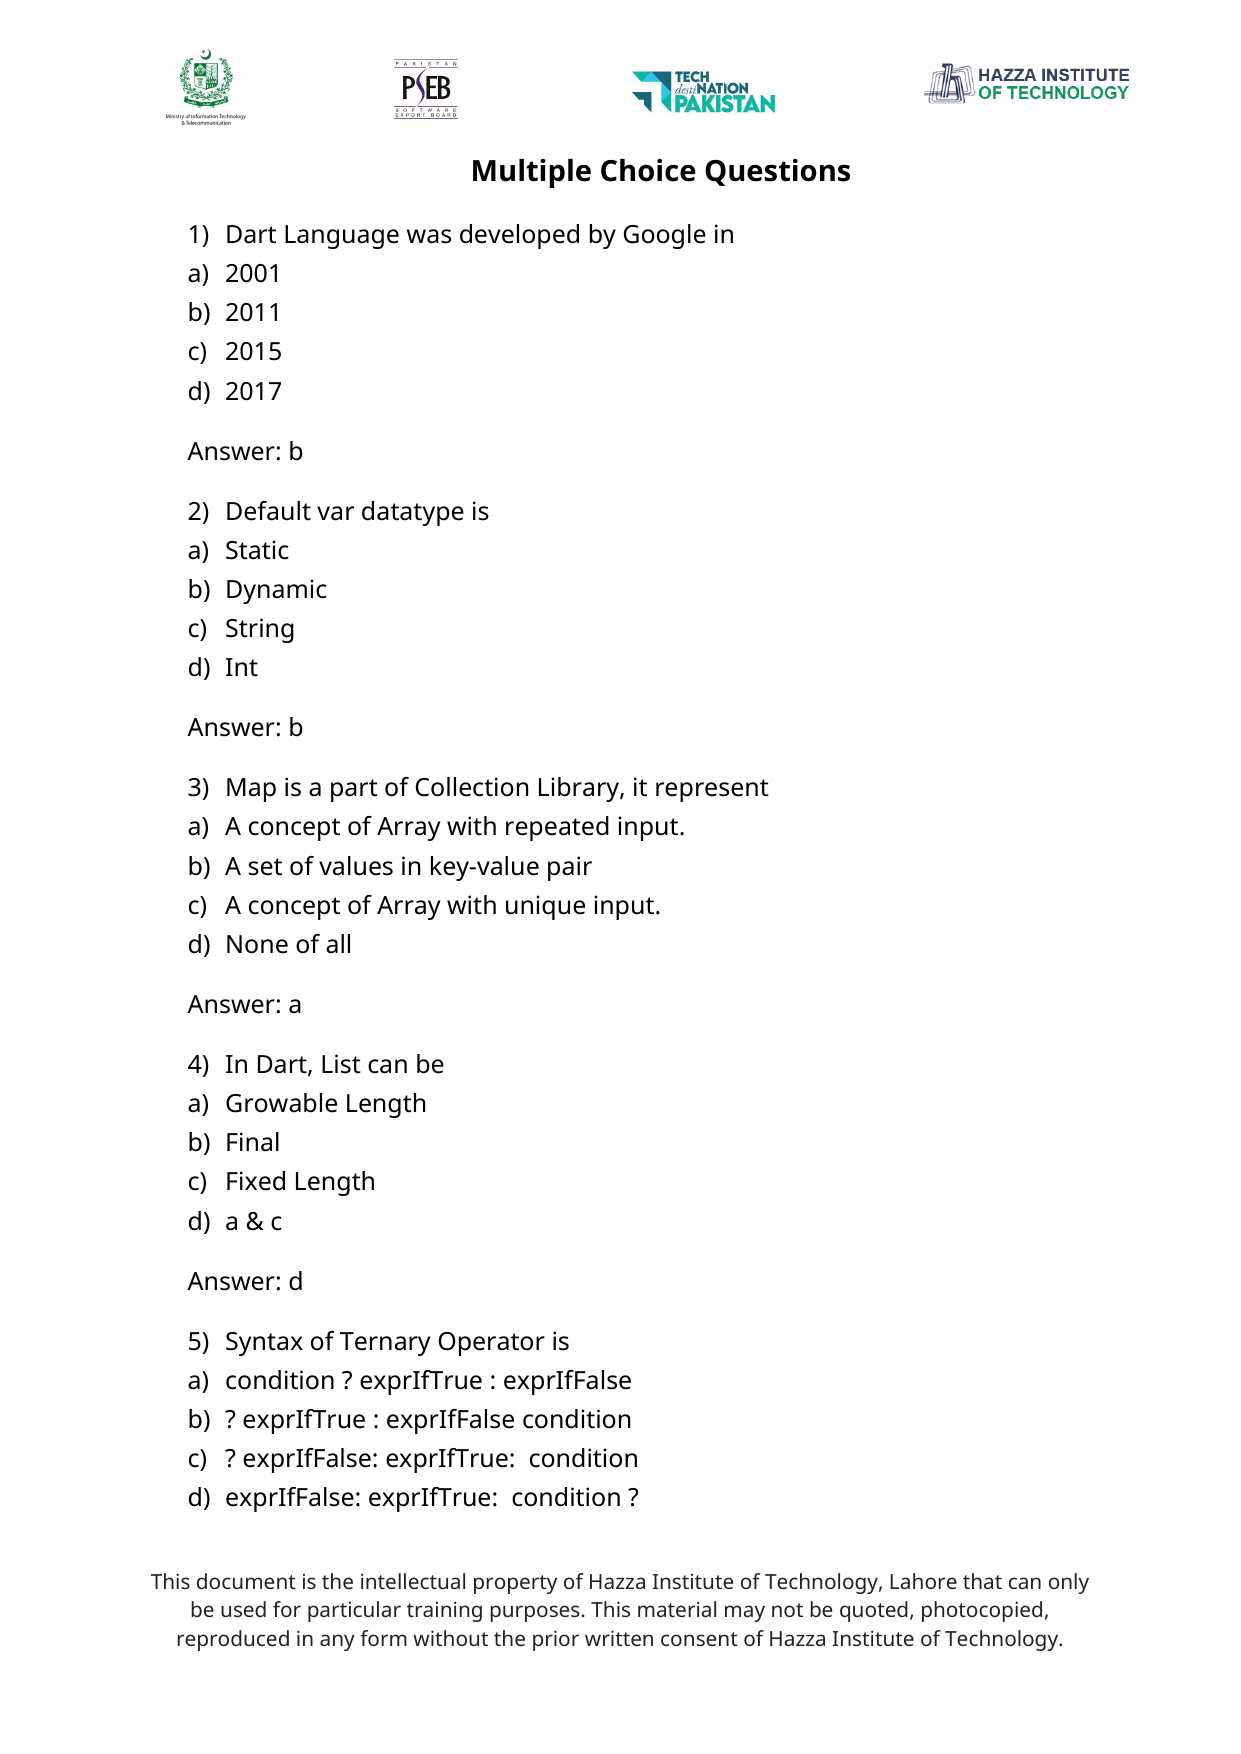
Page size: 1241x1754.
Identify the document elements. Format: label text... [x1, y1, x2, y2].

picture [631, 61, 776, 121]
list String [187, 611, 1090, 645]
list A concept of Array with unique input. [187, 887, 1090, 921]
list None of all [187, 926, 1090, 961]
list Dynamic [187, 571, 1090, 606]
picture [921, 61, 1132, 106]
list Map is a part of Collection Library, it represent [187, 770, 1090, 804]
list ? exprIfFalse: exprIfTrue: condition [187, 1441, 1090, 1475]
text Answer: d [187, 1263, 1090, 1297]
list A set of values in key-value pair [187, 848, 1090, 882]
list ? exprIfTrue : exprIfFalse condition [187, 1401, 1090, 1436]
list condition ? exprIfTrue : exprIfFalse [187, 1362, 1090, 1396]
list Static [187, 532, 1090, 566]
text Answer: b [150, 433, 1090, 467]
list Syntax of Ternary Operator is [187, 1323, 1090, 1357]
list Int [187, 650, 1090, 684]
picture [150, 49, 263, 126]
list 2011 [187, 295, 1090, 329]
list Fixed Length [187, 1164, 1090, 1198]
text Multiple Choice Questions [150, 150, 1090, 190]
list Final [187, 1125, 1090, 1159]
text Answer: b [150, 710, 1090, 744]
list Default var datatype is [187, 493, 1090, 527]
list A concept of Array with repeated input. [187, 809, 1090, 843]
list 2001 [187, 256, 1090, 290]
picture [381, 47, 469, 126]
list 2017 [187, 373, 1090, 407]
list exprIfFalse: exprIfTrue: condition ? [187, 1480, 1090, 1514]
text Answer: a [187, 986, 1090, 1021]
list 2015 [187, 334, 1090, 368]
list a & c [187, 1203, 1090, 1237]
list Growable Length [187, 1086, 1090, 1120]
list Dart Language was developed by Google in [187, 216, 1090, 251]
list In Dart, List can be [187, 1046, 1090, 1081]
